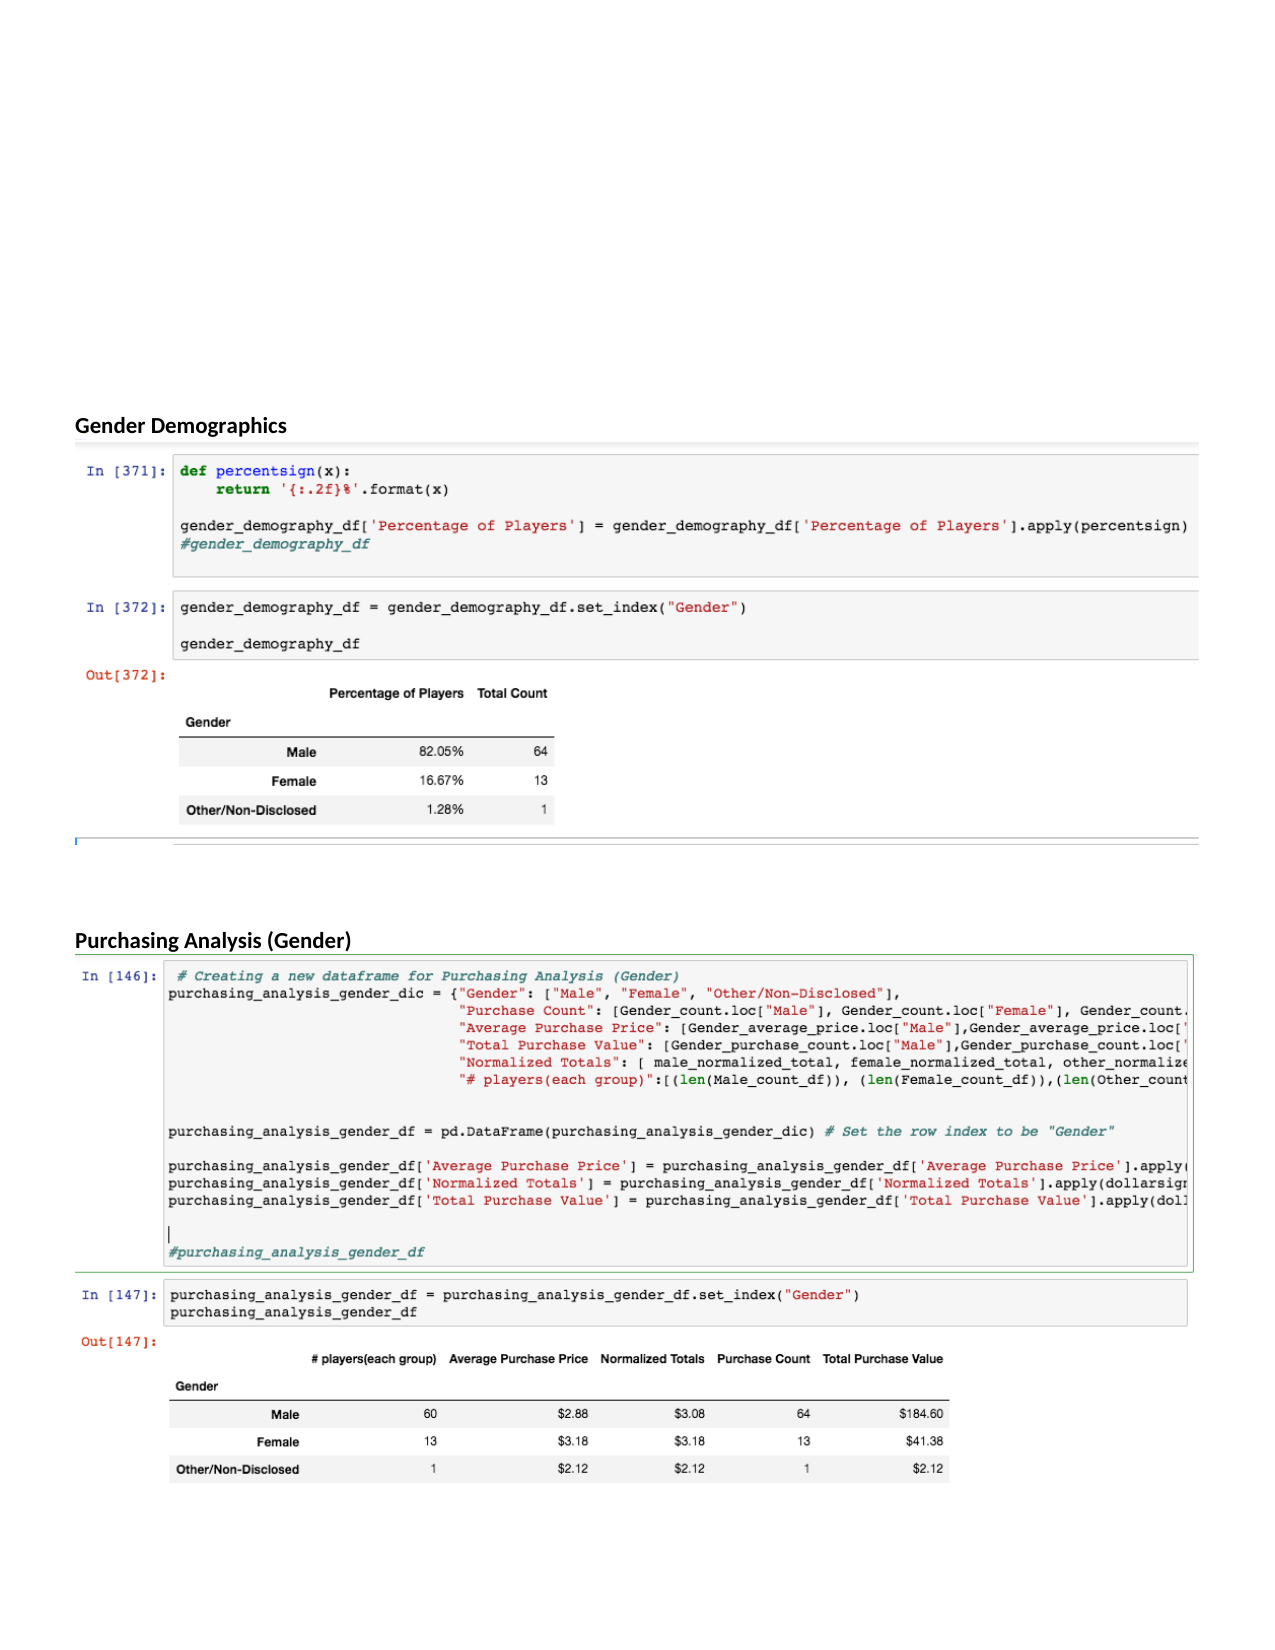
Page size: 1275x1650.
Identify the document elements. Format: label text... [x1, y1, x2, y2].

picture [75, 439, 1199, 845]
text Purchasing Analysis (Gender) [75, 926, 1200, 954]
text Gender Demographics [75, 411, 1200, 439]
picture [75, 954, 1198, 1486]
